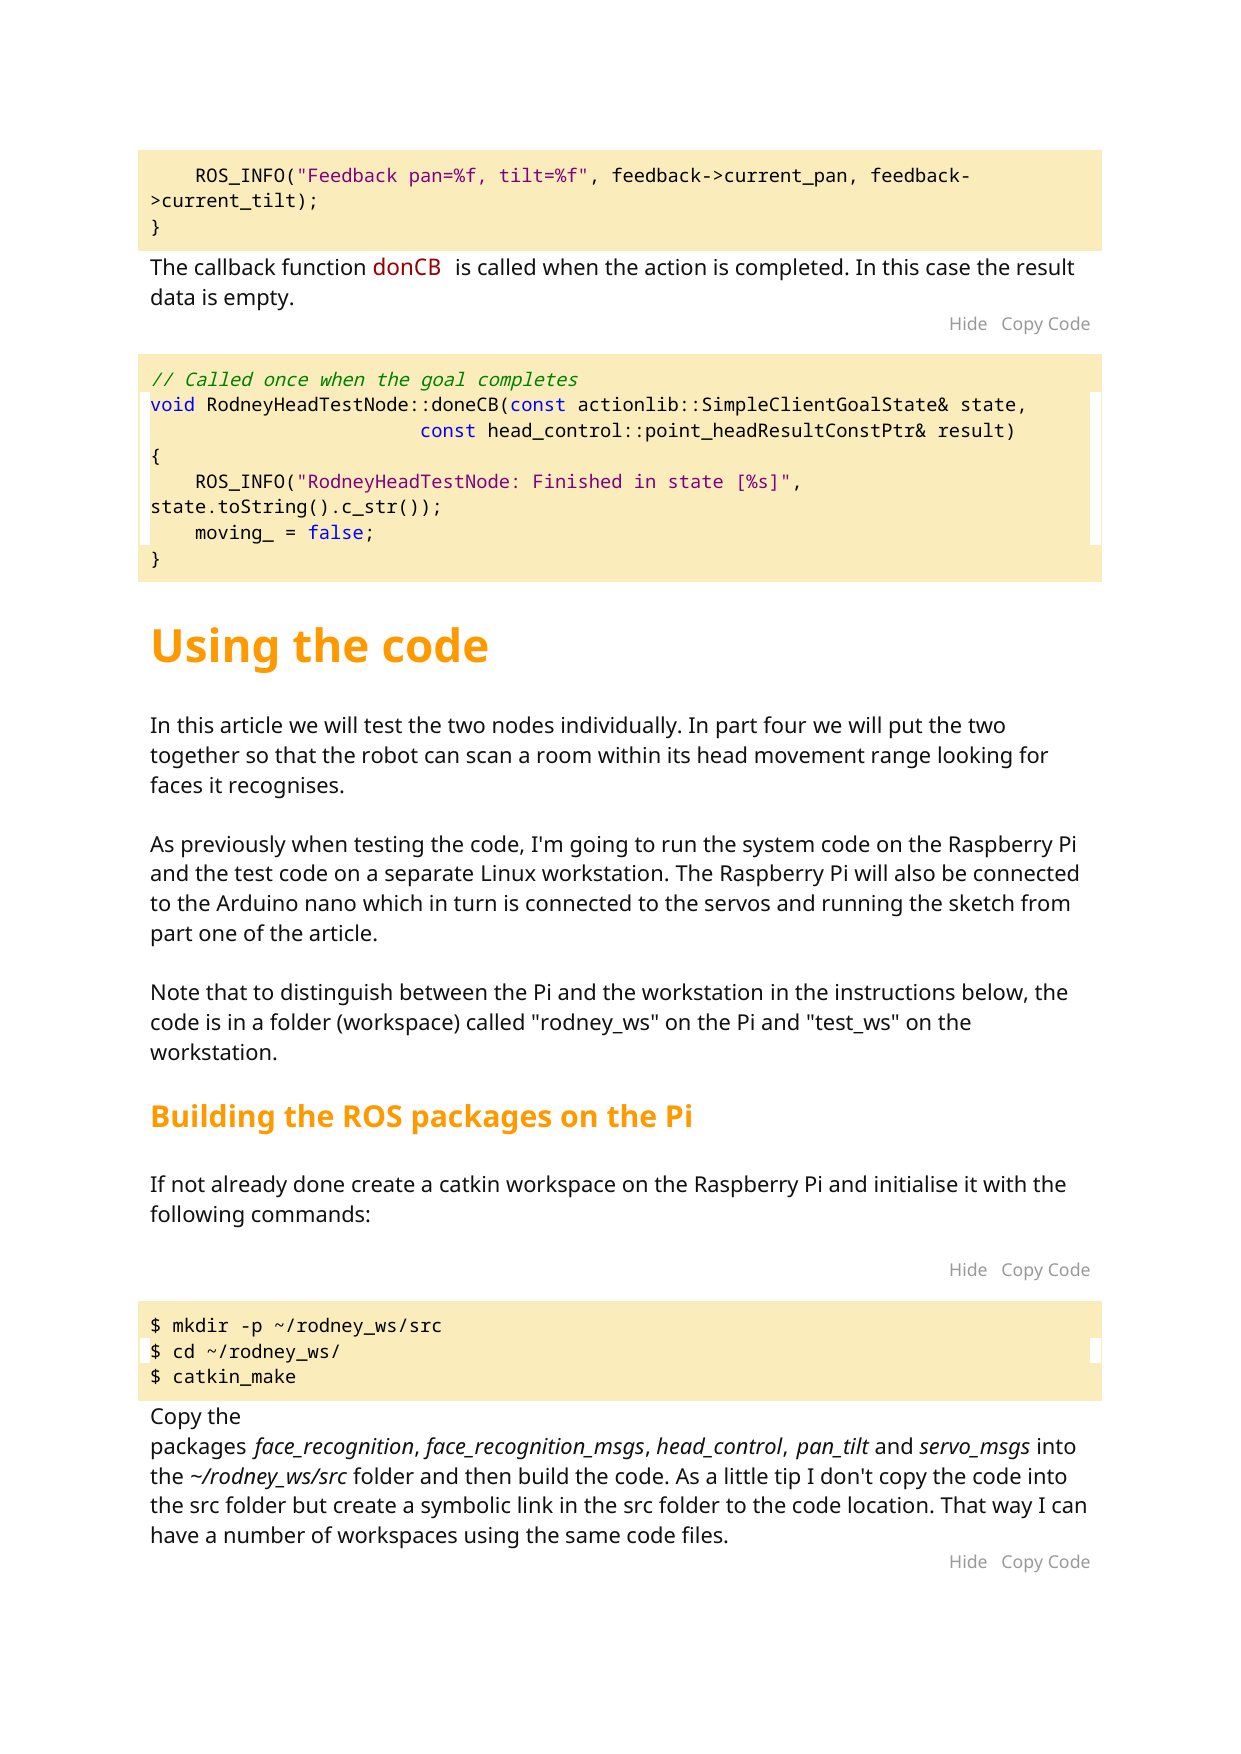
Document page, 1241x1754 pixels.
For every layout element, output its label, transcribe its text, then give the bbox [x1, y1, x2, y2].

text Note that to distinguish between the Pi and the workstation in the instructions below, the code is in a folder (workspace) called "rodney_ws" on the Pi and "test_ws" on the workstation. [150, 977, 1090, 1066]
text Hide Copy Code [150, 312, 1090, 336]
text In this article we will test the two nodes individually. In part four we will put the two together so that the robot can scan a room within its head movement range looking for faces it recognises. [150, 710, 1090, 799]
text Hide Copy Code [150, 1550, 1090, 1574]
text moving_ = false; [150, 519, 1090, 533]
text } [140, 533, 1101, 581]
text If not already done create a catkin workspace on the Raspberry Pi and initialise it with the following commands: [150, 1169, 1090, 1229]
text // Called once when the goal completes [140, 356, 1101, 392]
text Hide Copy Code [150, 1258, 1090, 1282]
text ROS_INFO("RodneyHeadTestNode: Finished in state [%s]", state.toString().c_str()); [150, 468, 1090, 519]
text As previously when testing the code, I'm going to run the system code on the Raspberry Pi and the test code on a separate Linux workstation. The Raspberry Pi will also be connected to the Arduino nano which in turn is connected to the servos and running the sketch from part one of the article. [150, 829, 1090, 948]
text The callback function donCB is called when the action is completed. In this case the result data is empty. [150, 251, 1090, 312]
text } [140, 201, 1101, 249]
text const head_control::point_headResultConstPtr& result) [150, 417, 1090, 443]
subtitle Building the ROS packages on the Pi [150, 1096, 1090, 1137]
subtitle Using the code [150, 614, 1090, 676]
text $ catkin_make [140, 1352, 1101, 1399]
text void RodneyHeadTestNode::doneCB(const actionlib::SimpleClientGoalState& state, [150, 392, 1090, 417]
text $ mkdir -p ~/rodney_ws/src [140, 1302, 1101, 1338]
text { [150, 443, 1090, 468]
text Copy the packages face_recognition, face_recognition_msgs, head_control, pan_tilt and servo_msgs into the ~/rodney_ws/src folder and then build the code. As a little tip I don't copy the code into the src folder but create a symbolic link in the src folder to the code location. That way I can have a number of workspaces using the same code files. [150, 1401, 1090, 1550]
text $ cd ~/rodney_ws/ [150, 1338, 1090, 1352]
text ROS_INFO("Feedback pan=%f, tilt=%f", feedback->current_pan, feedback->current_tilt); [140, 152, 1101, 201]
